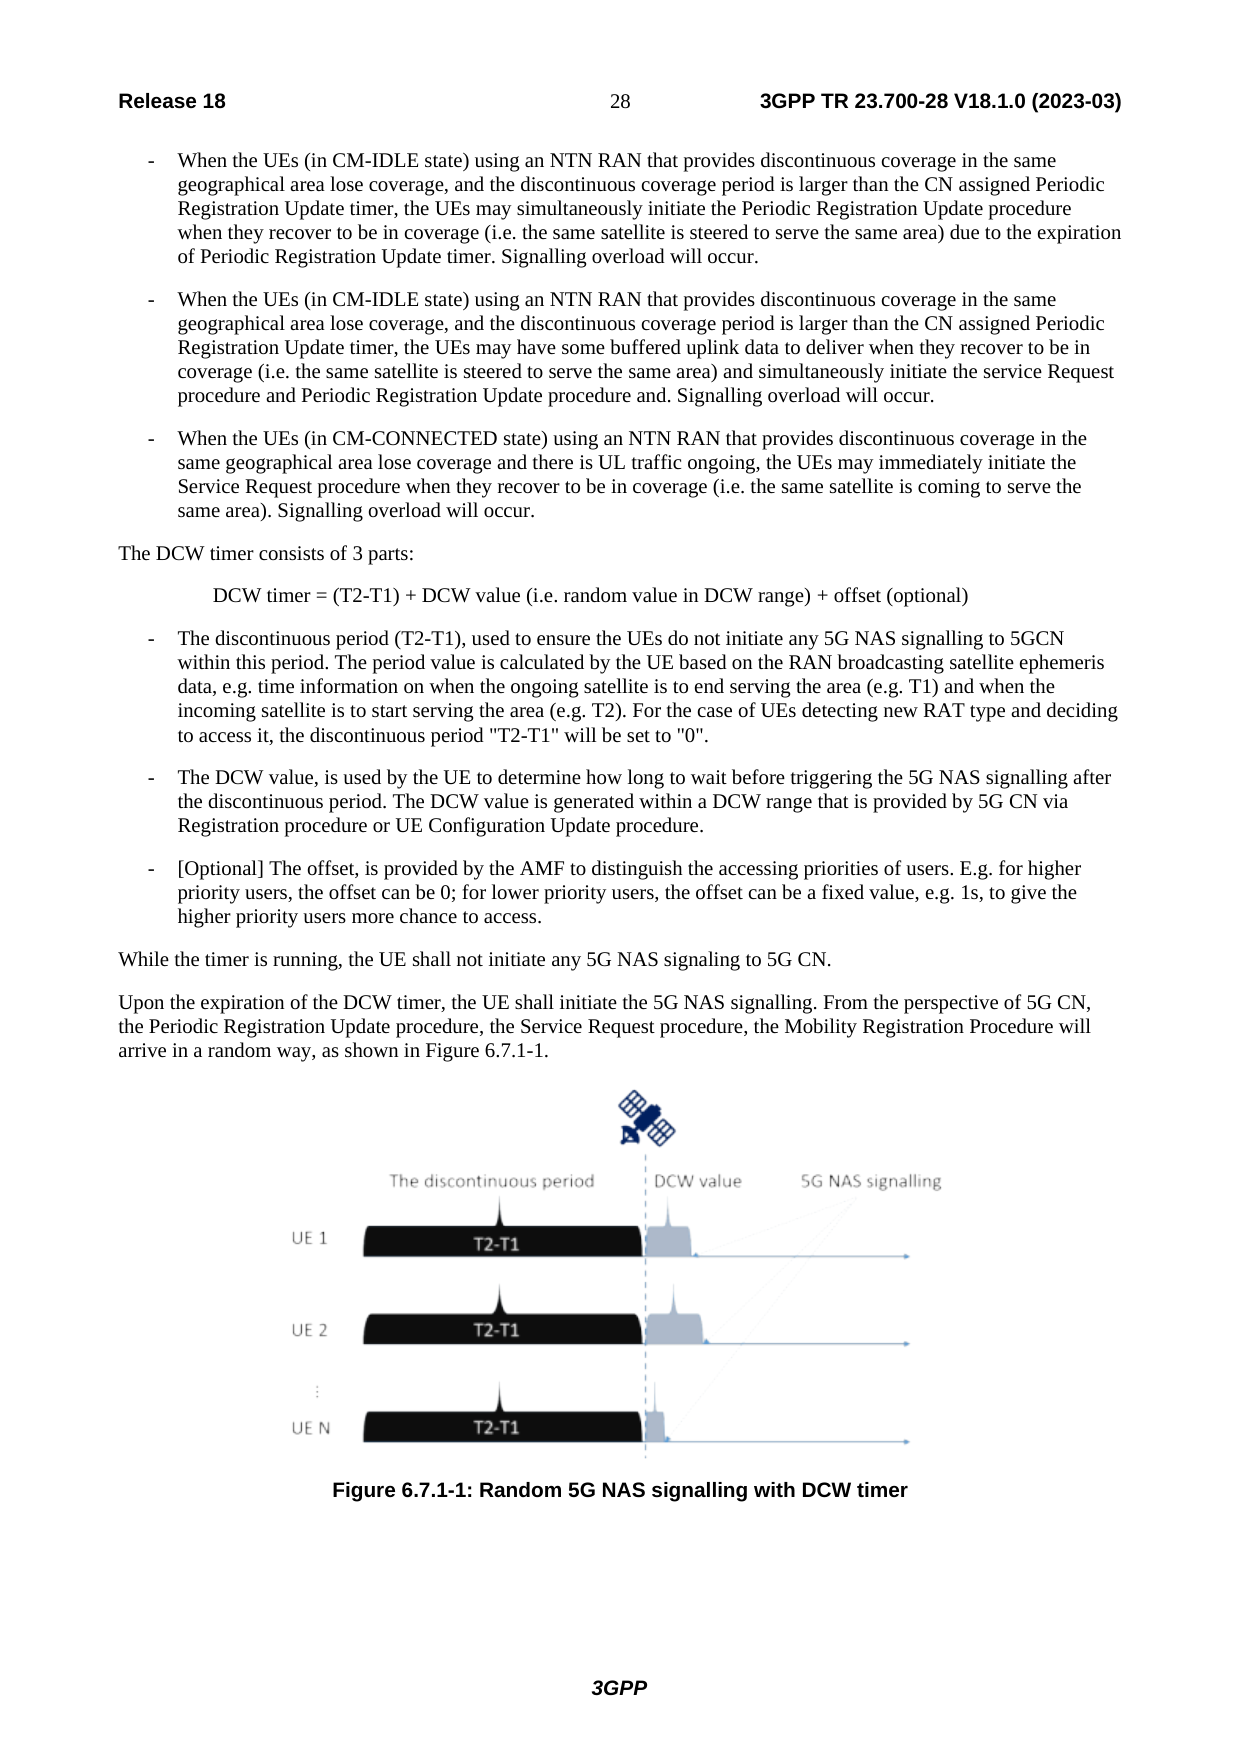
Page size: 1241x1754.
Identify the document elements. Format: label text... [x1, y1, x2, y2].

text - The discontinuous period (T2-T1), used to ensure the UEs do not initiate any 5G NAS signalling to 5GCN within this period. The period value is calculated by the UE based on the RAN broadcasting satellite ephemeris data, e.g. time information on when the ongoing satellite is to end serving the area (e.g. T1) and when the incoming satellite is to start serving the area (e.g. T2). For the case of UEs detecting new RAT type and deciding to access it, the discontinuous period "T2-T1" will be set to "0". [148, 626, 1122, 747]
text Figure 6.7.1-1: Random 5G NAS signalling with DCW timer [118, 1478, 1122, 1502]
text DCW timer = (T2-T1) + DCW value (i.e. random value in DCW range) + offset (optional) [118, 583, 1122, 607]
text - [Optional] The offset, is provided by the AMF to distinguish the accessing priorities of users. E.g. for higher priority users, the offset can be 0; for lower priority users, the offset can be a fixed value, e.g. 1s, to give the higher priority users more chance to access. [148, 856, 1122, 928]
text - When the UEs (in CM-CONNECTED state) using an NTN RAN that provides discontinuous coverage in the same geographical area lose coverage and there is UL traffic ongoing, the UEs may immediately initiate the Service Request procedure when they recover to be in coverage (i.e. the same satellite is coming to serve the same area). Signalling overload will occur. [148, 426, 1122, 522]
text - The DCW value, is used by the UE to determine how long to wait before triggering the 5G NAS signalling after the discontinuous period. The DCW value is generated within a DCW range that is provided by 5G CN via Registration procedure or UE Configuration Update procedure. [148, 765, 1122, 837]
text - When the UEs (in CM-IDLE state) using an NTN RAN that provides discontinuous coverage in the same geographical area lose coverage, and the discontinuous coverage period is larger than the CN assigned Periodic Registration Update timer, the UEs may have some buffered uplink data to deliver when they recover to be in coverage (i.e. the same satellite is steered to serve the same area) and simultaneously initiate the service Request procedure and Periodic Registration Update procedure and. Signalling overload will occur. [148, 287, 1122, 407]
text The DCW timer consists of 3 parts: [118, 541, 1122, 565]
text - When the UEs (in CM-IDLE state) using an NTN RAN that provides discontinuous coverage in the same geographical area lose coverage, and the discontinuous coverage period is larger than the CN assigned Periodic Registration Update timer, the UEs may simultaneously initiate the Periodic Registration Update procedure when they recover to be in coverage (i.e. the same satellite is steered to serve the same area) due to the expiration of Periodic Registration Update timer. Signalling overload will occur. [148, 147, 1122, 268]
text While the timer is running, the UE shall not initiate any 5G NAS signaling to 5G CN. [118, 947, 1122, 971]
text Upon the expiration of the DCW timer, the UE shall initiate the 5G NAS signalling. From the perspective of 5G CN, the Periodic Registration Update procedure, the Service Request procedure, the Mobility Registration Procedure will arrive in a random way, as shown in Figure 6.7.1-1. [118, 990, 1122, 1062]
